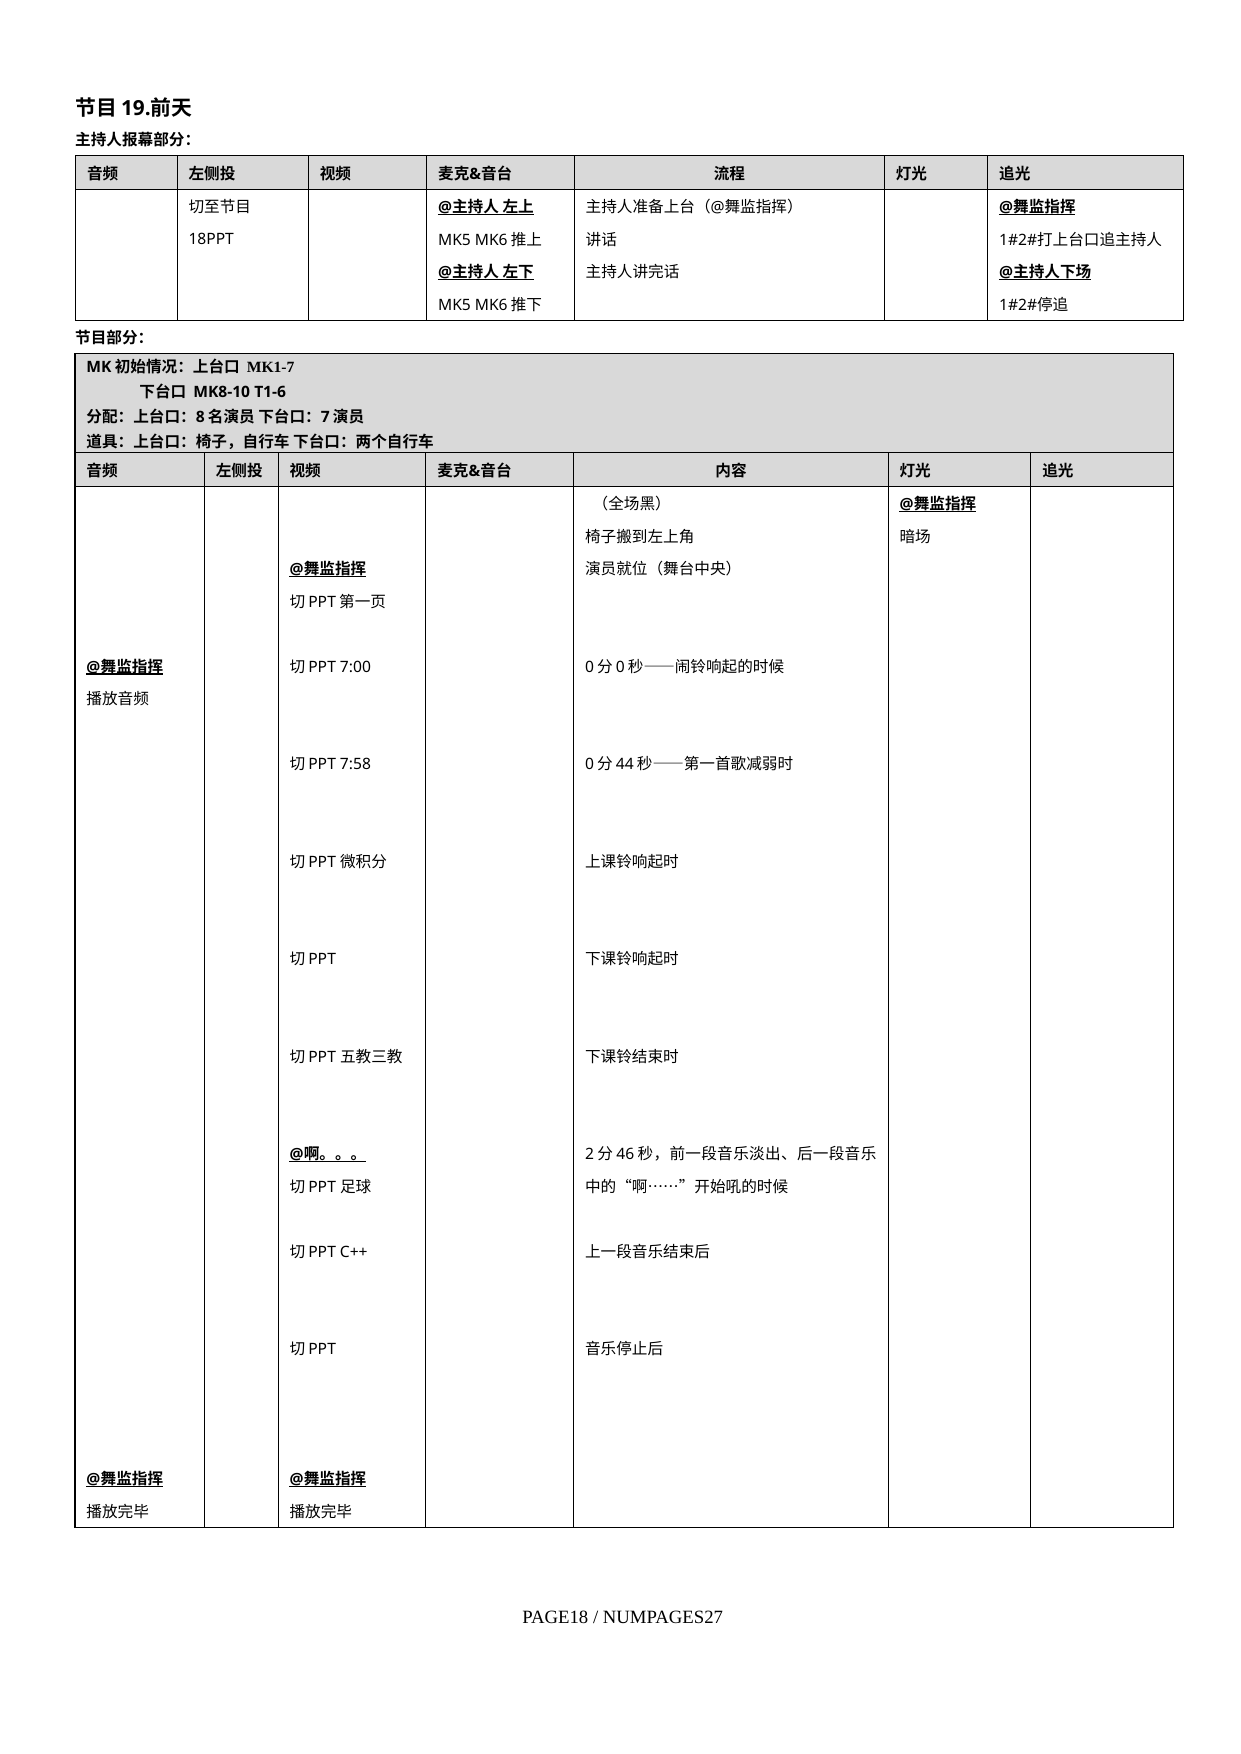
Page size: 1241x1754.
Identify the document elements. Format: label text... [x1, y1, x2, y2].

table_cell [205, 487, 278, 1527]
table_header 视频 [309, 156, 426, 189]
table_cell （全场黑） 椅子搬到左上角 演员就位（舞台中央） 0分0秒——闹铃响起的时候 0分44秒——第一首歌减弱时 上课铃响起时 下课铃响起时 下课铃结束时 2分46秒，前一段音乐淡出、后一段音乐中的“啊……”开始吼的时候 上一段音乐结束后 音乐停止后 [574, 487, 888, 1527]
table_cell 主持人准备上台（@舞监指挥） 讲话 主持人讲完话 [575, 190, 884, 320]
table_header 左侧投 [178, 156, 308, 189]
subtitle 节目19.前天 [75, 90, 1165, 123]
table_cell @舞监指挥 暗场 [889, 487, 1030, 1527]
table_cell @舞监指挥 切PPT第一页 切PPT 7:00 切PPT 7:58 切PPT 微积分 切PPT 切PPT 五教三教 @啊。。。 切PPT 足球 切PPT C++ 切PPT @舞监指挥 播放完毕 [279, 487, 425, 1527]
table_cell [1031, 487, 1173, 1527]
table_cell 灯光 [889, 453, 1030, 486]
table_cell [309, 190, 426, 320]
table_header 追光 [988, 156, 1183, 189]
text 节目部分： [75, 321, 1165, 353]
table_cell [426, 487, 573, 1527]
table_header 音频 [76, 156, 177, 189]
table_cell @舞监指挥 1#2#打上台口追主持人 @主持人下场 1#2#停追 [988, 190, 1183, 320]
table_cell 音频 [76, 453, 204, 486]
table_cell @舞监指挥 播放音频 @舞监指挥 播放完毕 [76, 487, 204, 1527]
table_cell 麦克&音台 [426, 453, 573, 486]
text 主持人报幕部分： [75, 123, 1165, 155]
table_cell @主持人 左上 MK5 MK6推上 @主持人 左下 MK5 MK6推下 [427, 190, 574, 320]
table_cell 视频 [279, 453, 425, 486]
table_cell 左侧投 [205, 453, 278, 486]
table_header 灯光 [885, 156, 987, 189]
table_cell [885, 190, 987, 320]
table_cell 内容 [574, 453, 888, 486]
table_header 流程 [575, 156, 884, 189]
table_cell [76, 190, 177, 320]
table_cell 追光 [1031, 453, 1173, 486]
table_cell 切至节目18PPT [178, 190, 308, 320]
table_header 麦克&音台 [427, 156, 574, 189]
table_header MK初始情况：上台口 MK1-7 下台口 MK8-10 T1-6 分配：上台口：8名演员 下台口：7演员 道具：上台口：椅子，自行车 下台口：两个自行车 [76, 354, 1173, 452]
